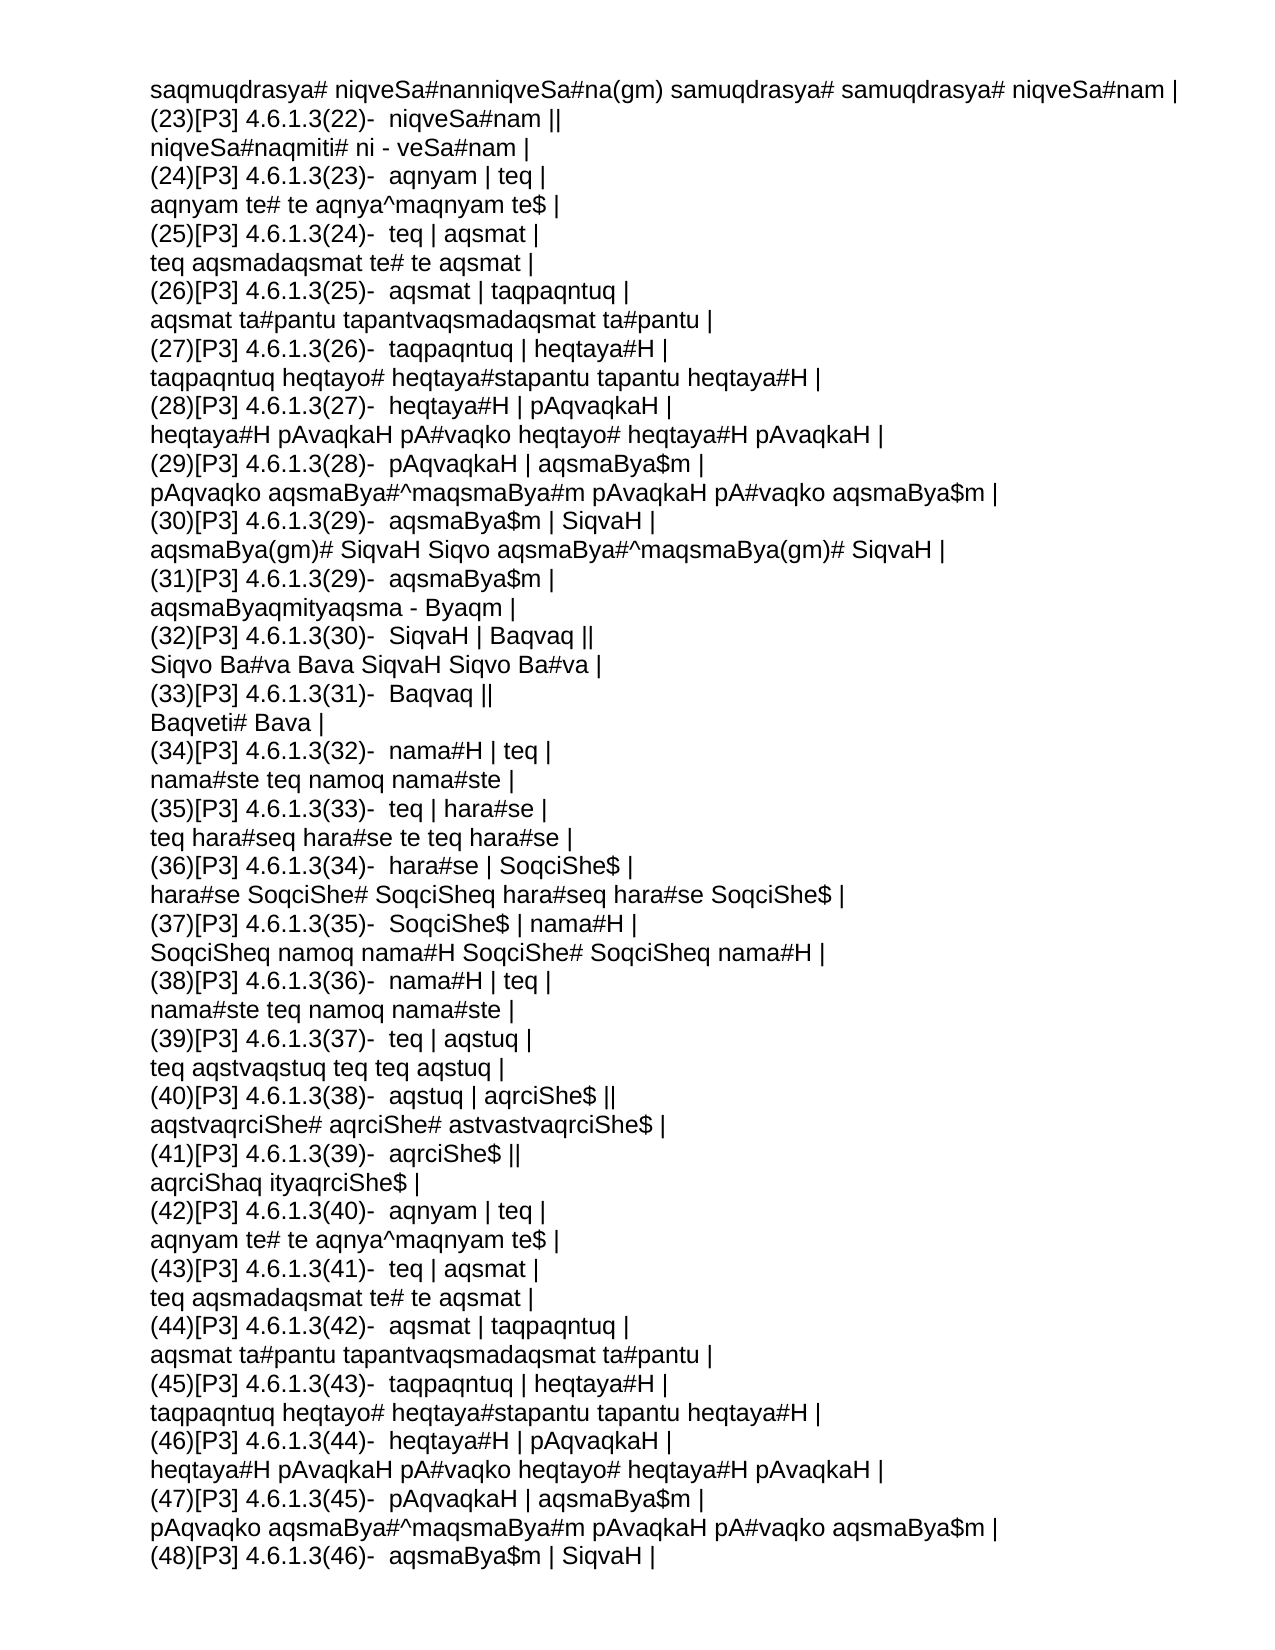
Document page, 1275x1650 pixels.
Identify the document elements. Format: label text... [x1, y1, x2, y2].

text aqsmaBya(gm)# SiqvaH Siqvo aqsmaBya#^maqsmaBya(gm)# SiqvaH | [150, 535, 1200, 564]
text (27)[P3] 4.6.1.3(26)- taqpaqntuq | heqtaya#H | [150, 334, 1200, 362]
text (34)[P3] 4.6.1.3(32)- nama#H | teq | [150, 736, 1200, 765]
text (39)[P3] 4.6.1.3(37)- teq | aqstuq | [150, 1024, 1200, 1052]
text (43)[P3] 4.6.1.3(41)- teq | aqsmat | [150, 1254, 1200, 1282]
text (33)[P3] 4.6.1.3(31)- Baqvaq || [150, 679, 1200, 707]
text heqtaya#H pAvaqkaH pA#vaqko heqtayo# heqtaya#H pAvaqkaH | [150, 1455, 1200, 1484]
text (48)[P3] 4.6.1.3(46)- aqsmaBya$m | SiqvaH | [150, 1541, 1200, 1570]
text taqpaqntuq heqtayo# heqtaya#stapantu tapantu heqtaya#H | [150, 362, 1200, 391]
text aqsmat ta#pantu tapantvaqsmadaqsmat ta#pantu | [150, 1340, 1200, 1369]
text heqtaya#H pAvaqkaH pA#vaqko heqtayo# heqtaya#H pAvaqkaH | [150, 420, 1200, 449]
text taqpaqntuq heqtayo# heqtaya#stapantu tapantu heqtaya#H | [150, 1397, 1200, 1426]
text pAqvaqko aqsmaBya#^maqsmaBya#m pAvaqkaH pA#vaqko aqsmaBya$m | [150, 477, 1200, 506]
text nama#ste teq namoq nama#ste | [150, 765, 1200, 794]
text nama#ste teq namoq nama#ste | [150, 995, 1200, 1024]
text (41)[P3] 4.6.1.3(39)- aqrciShe$ || [150, 1139, 1200, 1167]
text teq hara#seq hara#se te teq hara#se | [150, 822, 1200, 851]
text saqmuqdrasya# niqveSa#nanniqveSa#na(gm) samuqdrasya# samuqdrasya# niqveSa#nam | [150, 75, 1200, 104]
text teq aqsmadaqsmat te# te aqsmat | [150, 1282, 1200, 1311]
text aqsmat ta#pantu tapantvaqsmadaqsmat ta#pantu | [150, 305, 1200, 334]
text (24)[P3] 4.6.1.3(23)- aqnyam | teq | [150, 161, 1200, 190]
text (35)[P3] 4.6.1.3(33)- teq | hara#se | [150, 794, 1200, 822]
text hara#se SoqciShe# SoqciSheq hara#seq hara#se SoqciShe$ | [150, 880, 1200, 909]
text aqsmaByaqmityaqsma - Byaqm | [150, 592, 1200, 621]
text (25)[P3] 4.6.1.3(24)- teq | aqsmat | [150, 219, 1200, 247]
text (26)[P3] 4.6.1.3(25)- aqsmat | taqpaqntuq | [150, 276, 1200, 305]
text (30)[P3] 4.6.1.3(29)- aqsmaBya$m | SiqvaH | [150, 506, 1200, 535]
text (46)[P3] 4.6.1.3(44)- heqtaya#H | pAqvaqkaH | [150, 1426, 1200, 1455]
text (47)[P3] 4.6.1.3(45)- pAqvaqkaH | aqsmaBya$m | [150, 1484, 1200, 1512]
text teq aqsmadaqsmat te# te aqsmat | [150, 247, 1200, 276]
text (23)[P3] 4.6.1.3(22)- niqveSa#nam || [150, 104, 1200, 132]
text (28)[P3] 4.6.1.3(27)- heqtaya#H | pAqvaqkaH | [150, 391, 1200, 420]
text aqnyam te# te aqnya^maqnyam te$ | [150, 190, 1200, 219]
text aqnyam te# te aqnya^maqnyam te$ | [150, 1225, 1200, 1254]
text (42)[P3] 4.6.1.3(40)- aqnyam | teq | [150, 1196, 1200, 1225]
text (44)[P3] 4.6.1.3(42)- aqsmat | taqpaqntuq | [150, 1311, 1200, 1340]
text (45)[P3] 4.6.1.3(43)- taqpaqntuq | heqtaya#H | [150, 1369, 1200, 1397]
text (36)[P3] 4.6.1.3(34)- hara#se | SoqciShe$ | [150, 851, 1200, 880]
text (32)[P3] 4.6.1.3(30)- SiqvaH | Baqvaq || [150, 621, 1200, 650]
text aqrciShaq ityaqrciShe$ | [150, 1167, 1200, 1196]
text teq aqstvaqstuq teq teq aqstuq | [150, 1052, 1200, 1081]
text (38)[P3] 4.6.1.3(36)- nama#H | teq | [150, 966, 1200, 995]
text (31)[P3] 4.6.1.3(29)- aqsmaBya$m | [150, 564, 1200, 592]
text Siqvo Ba#va Bava SiqvaH Siqvo Ba#va | [150, 650, 1200, 679]
text (37)[P3] 4.6.1.3(35)- SoqciShe$ | nama#H | [150, 909, 1200, 937]
text SoqciSheq namoq nama#H SoqciShe# SoqciSheq nama#H | [150, 937, 1200, 966]
text (29)[P3] 4.6.1.3(28)- pAqvaqkaH | aqsmaBya$m | [150, 449, 1200, 477]
text pAqvaqko aqsmaBya#^maqsmaBya#m pAvaqkaH pA#vaqko aqsmaBya$m | [150, 1512, 1200, 1541]
text Baqveti# Bava | [150, 707, 1200, 736]
text niqveSa#naqmiti# ni - veSa#nam | [150, 132, 1200, 161]
text aqstvaqrciShe# aqrciShe# astvastvaqrciShe$ | [150, 1110, 1200, 1139]
text (40)[P3] 4.6.1.3(38)- aqstuq | aqrciShe$ || [150, 1081, 1200, 1110]
